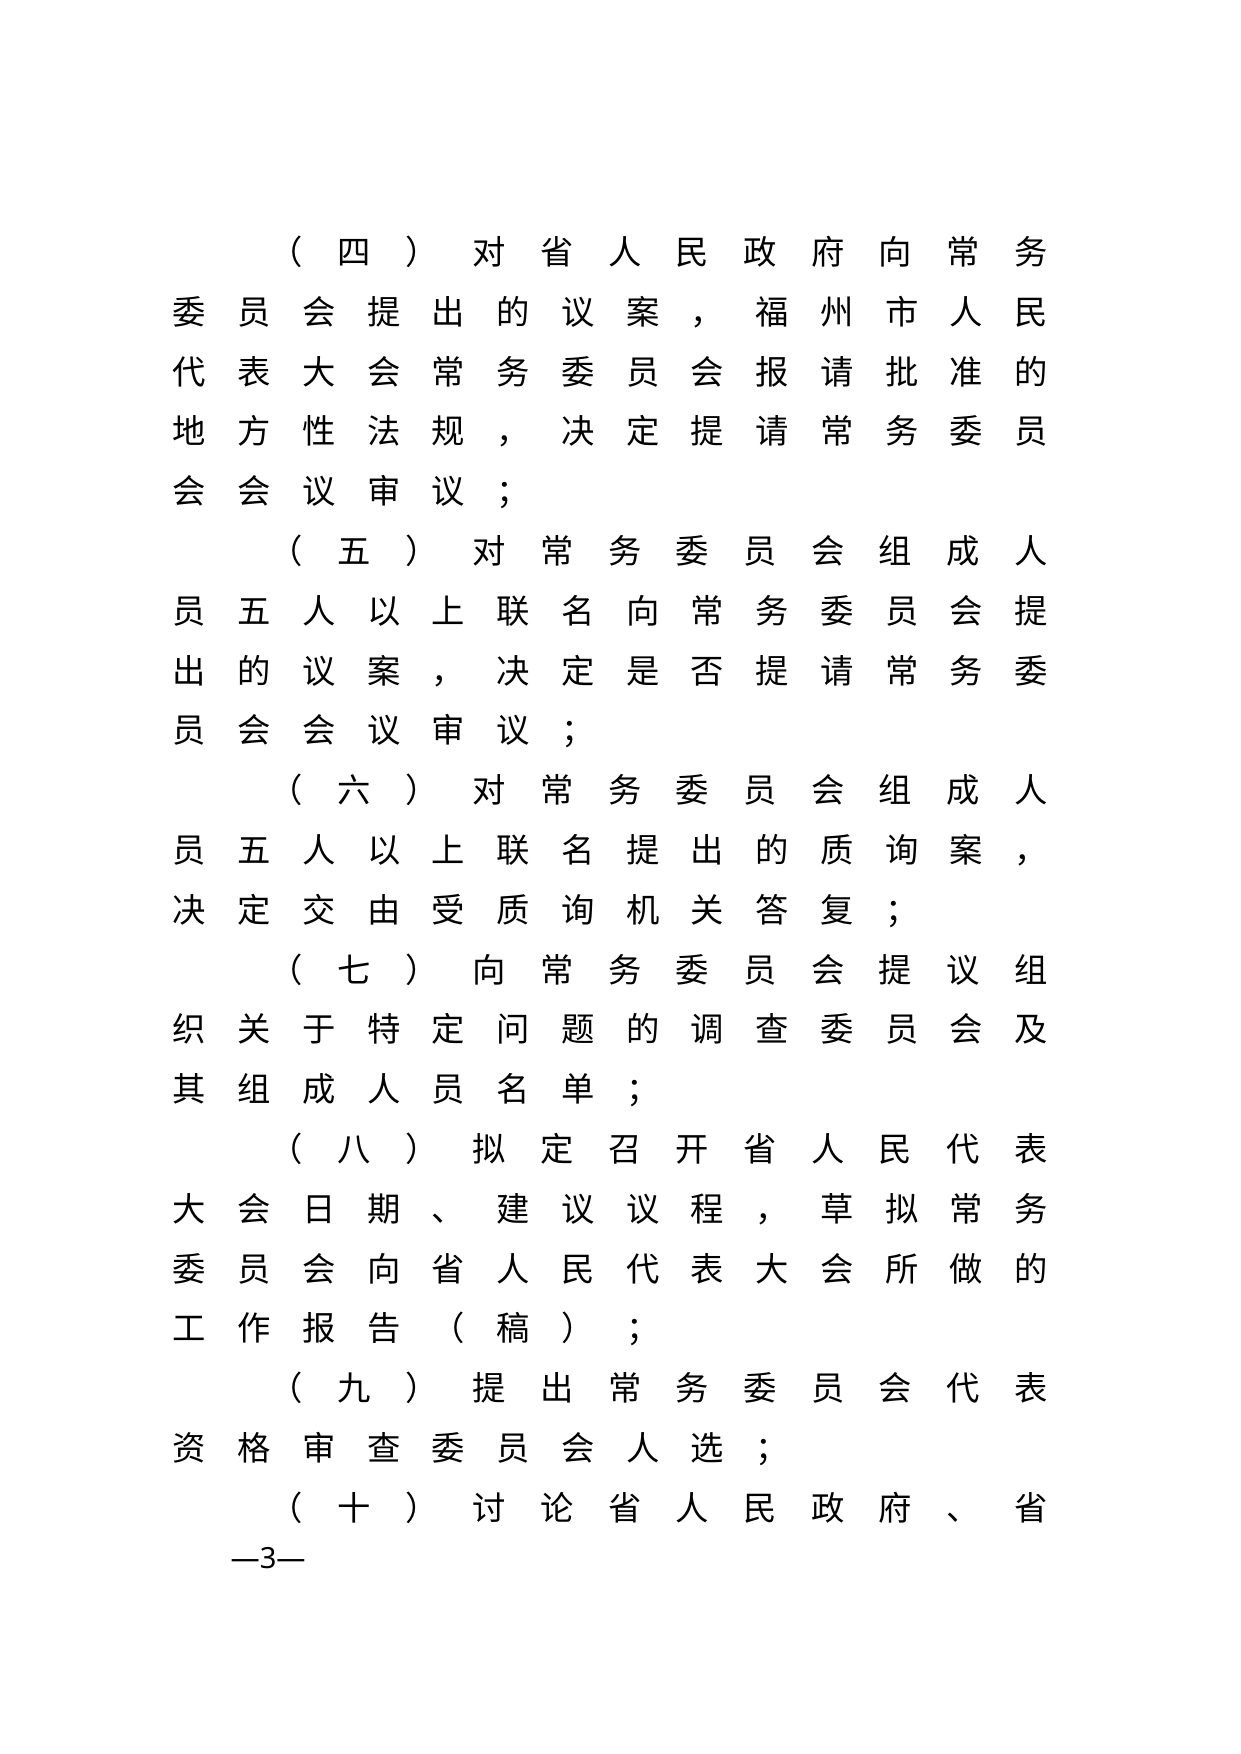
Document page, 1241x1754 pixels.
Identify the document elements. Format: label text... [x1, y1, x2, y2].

text （九）提出常务委员会代表资格审查委员会人选； [172, 1356, 1079, 1476]
text （四）对省人民政府向常务委员会提出的议案，福州市人民代表大会常务委员会报请批准的地方性法规，决定提请常务委员会会议审议； [172, 220, 1079, 519]
text （七）向常务委员会提议组织关于特定问题的调查委员会及其组成人员名单； [172, 938, 1079, 1117]
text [172, 1476, 1079, 1536]
text （八）拟定召开省人民代表大会日期、建议议程，草拟常务委员会向省人民代表大会所做的工作报告（稿）； [172, 1117, 1079, 1356]
text （五）对常务委员会组成人员五人以上联名向常务委员会提出的议案，决定是否提请常务委员会会议审议； [172, 519, 1079, 758]
text （六）对常务委员会组成人员五人以上联名提出的质询案，决定交由受质询机关答复； [172, 758, 1079, 938]
